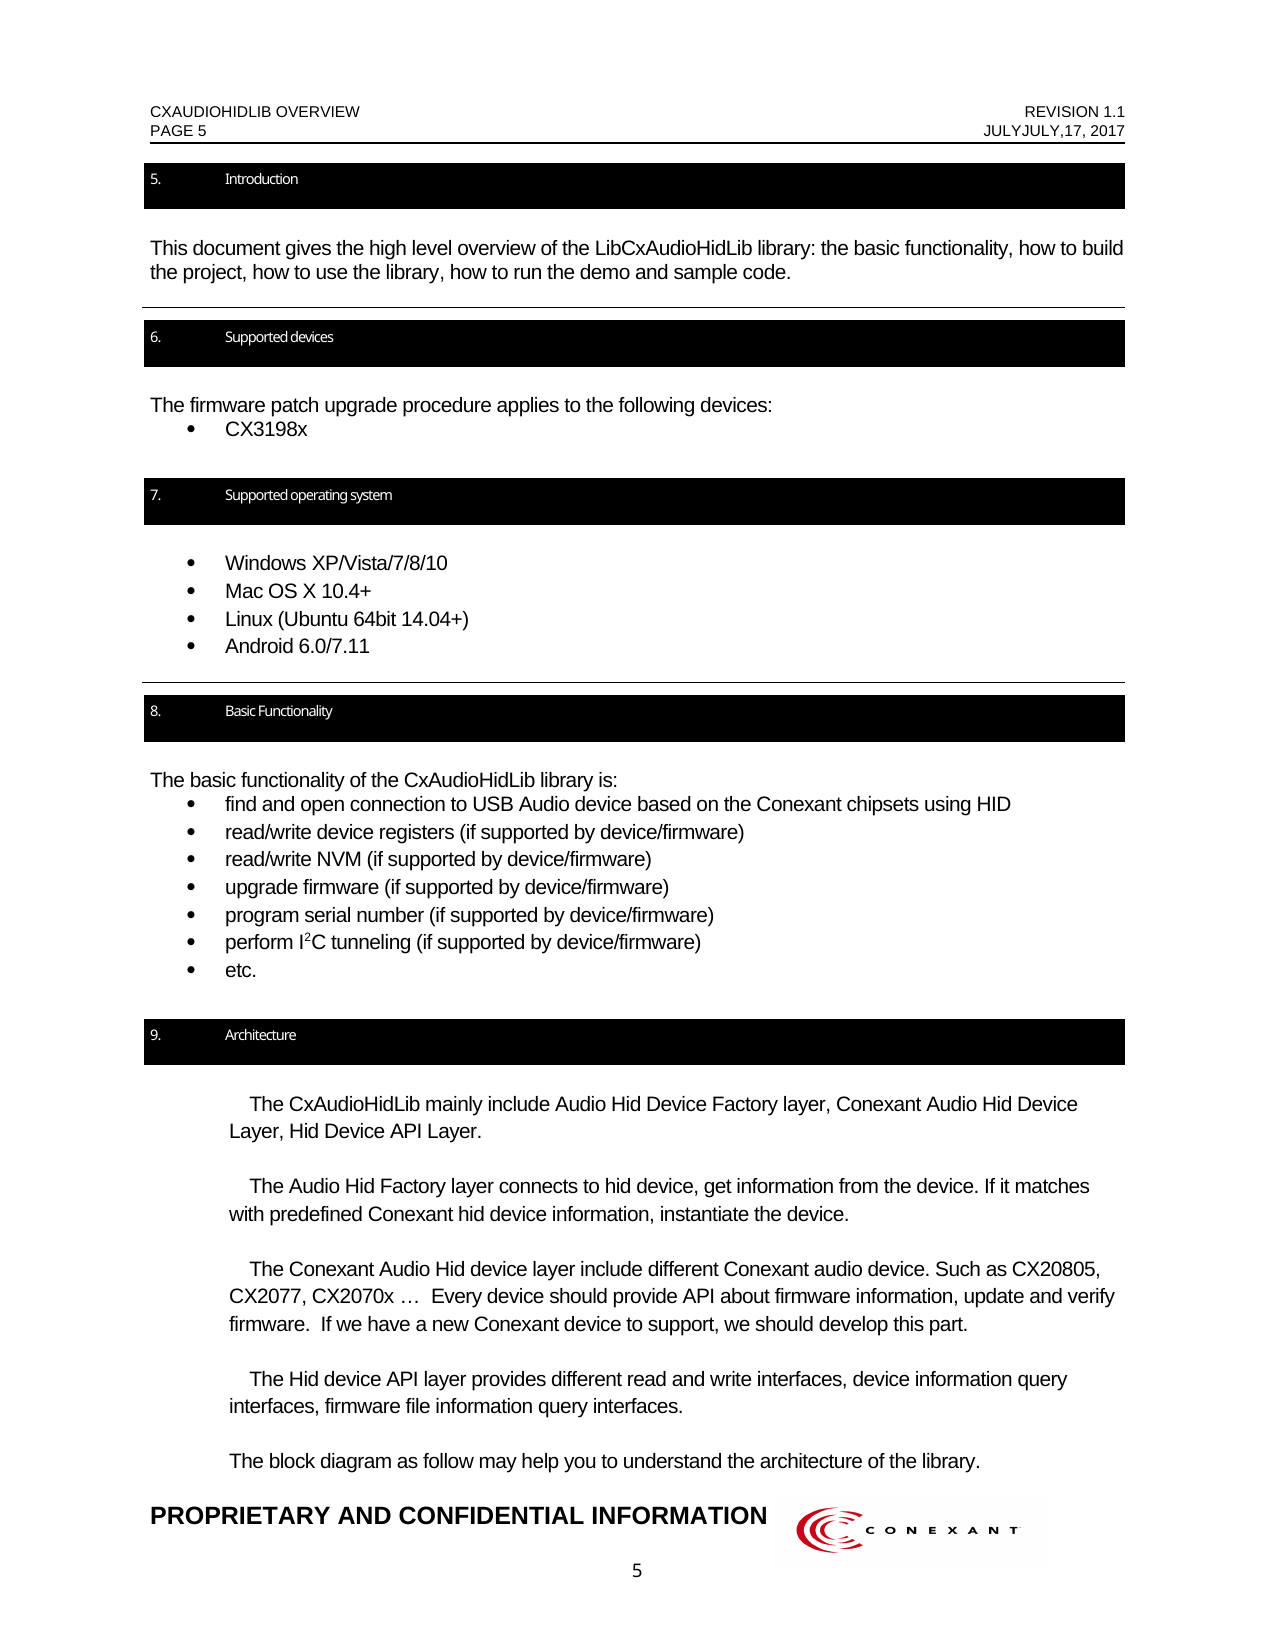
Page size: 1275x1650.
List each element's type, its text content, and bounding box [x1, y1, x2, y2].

list etc. [187, 958, 1125, 982]
list The Hid device API layer provides different read and write interfaces, device information query interfaces, firmware file information query interfaces. [229, 1367, 1125, 1418]
list perform I2C tunneling (if supported by device/firmware) [187, 930, 1125, 954]
list find and open connection to USB Audio device based on the Conexant chipsets using HID [187, 792, 1125, 816]
subtitle Basic Functionality [144, 695, 1125, 742]
list CX3198x [187, 417, 1125, 441]
subtitle Introduction [144, 163, 1125, 209]
text The firmware patch upgrade procedure applies to the following devices: [150, 393, 1125, 417]
subtitle Architecture [144, 1019, 1125, 1065]
subtitle Supported devices [144, 320, 1125, 367]
list program serial number (if supported by device/firmware) [187, 902, 1125, 926]
subtitle Supported operating system [144, 478, 1125, 525]
list upgrade firmware (if supported by device/firmware) [187, 875, 1125, 899]
text This document gives the high level overview of the LibCxAudioHidLib library: the basic functionality, how to build the project, how to use the library, how to run the demo and sample code. [150, 236, 1125, 283]
list Windows XP/Vista/7/8/10 [187, 551, 1125, 575]
list read/write device registers (if supported by device/firmware) [187, 819, 1125, 844]
list Android 6.0/7.11 [187, 634, 1125, 658]
list The block diagram as follow may help you to understand the architecture of the library. [229, 1449, 1125, 1473]
list Linux (Ubuntu 64bit 14.04+) [187, 606, 1125, 630]
list The CxAudioHidLib mainly include Audio Hid Device Factory layer, Conexant Audio Hid Device Layer, Hid Device API Layer. [229, 1092, 1125, 1143]
list The Audio Hid Factory layer connects to hid device, get information from the device. If it matches with predefined Conexant hid device information, instantiate the device. [229, 1174, 1125, 1226]
text The basic functionality of the CxAudioHidLib library is: [150, 768, 1125, 792]
list The Conexant Audio Hid device layer include different Conexant audio device. Such as CX20805, CX2077, CX2070x … Every device should provide API about firmware information, update and verify firmware. If we have a new Conexant device to support, we should develop this part. [229, 1257, 1125, 1336]
list read/write NVM (if supported by device/firmware) [187, 847, 1125, 871]
list Mac OS X 10.4+ [187, 579, 1125, 603]
picture [772, 1497, 1050, 1568]
